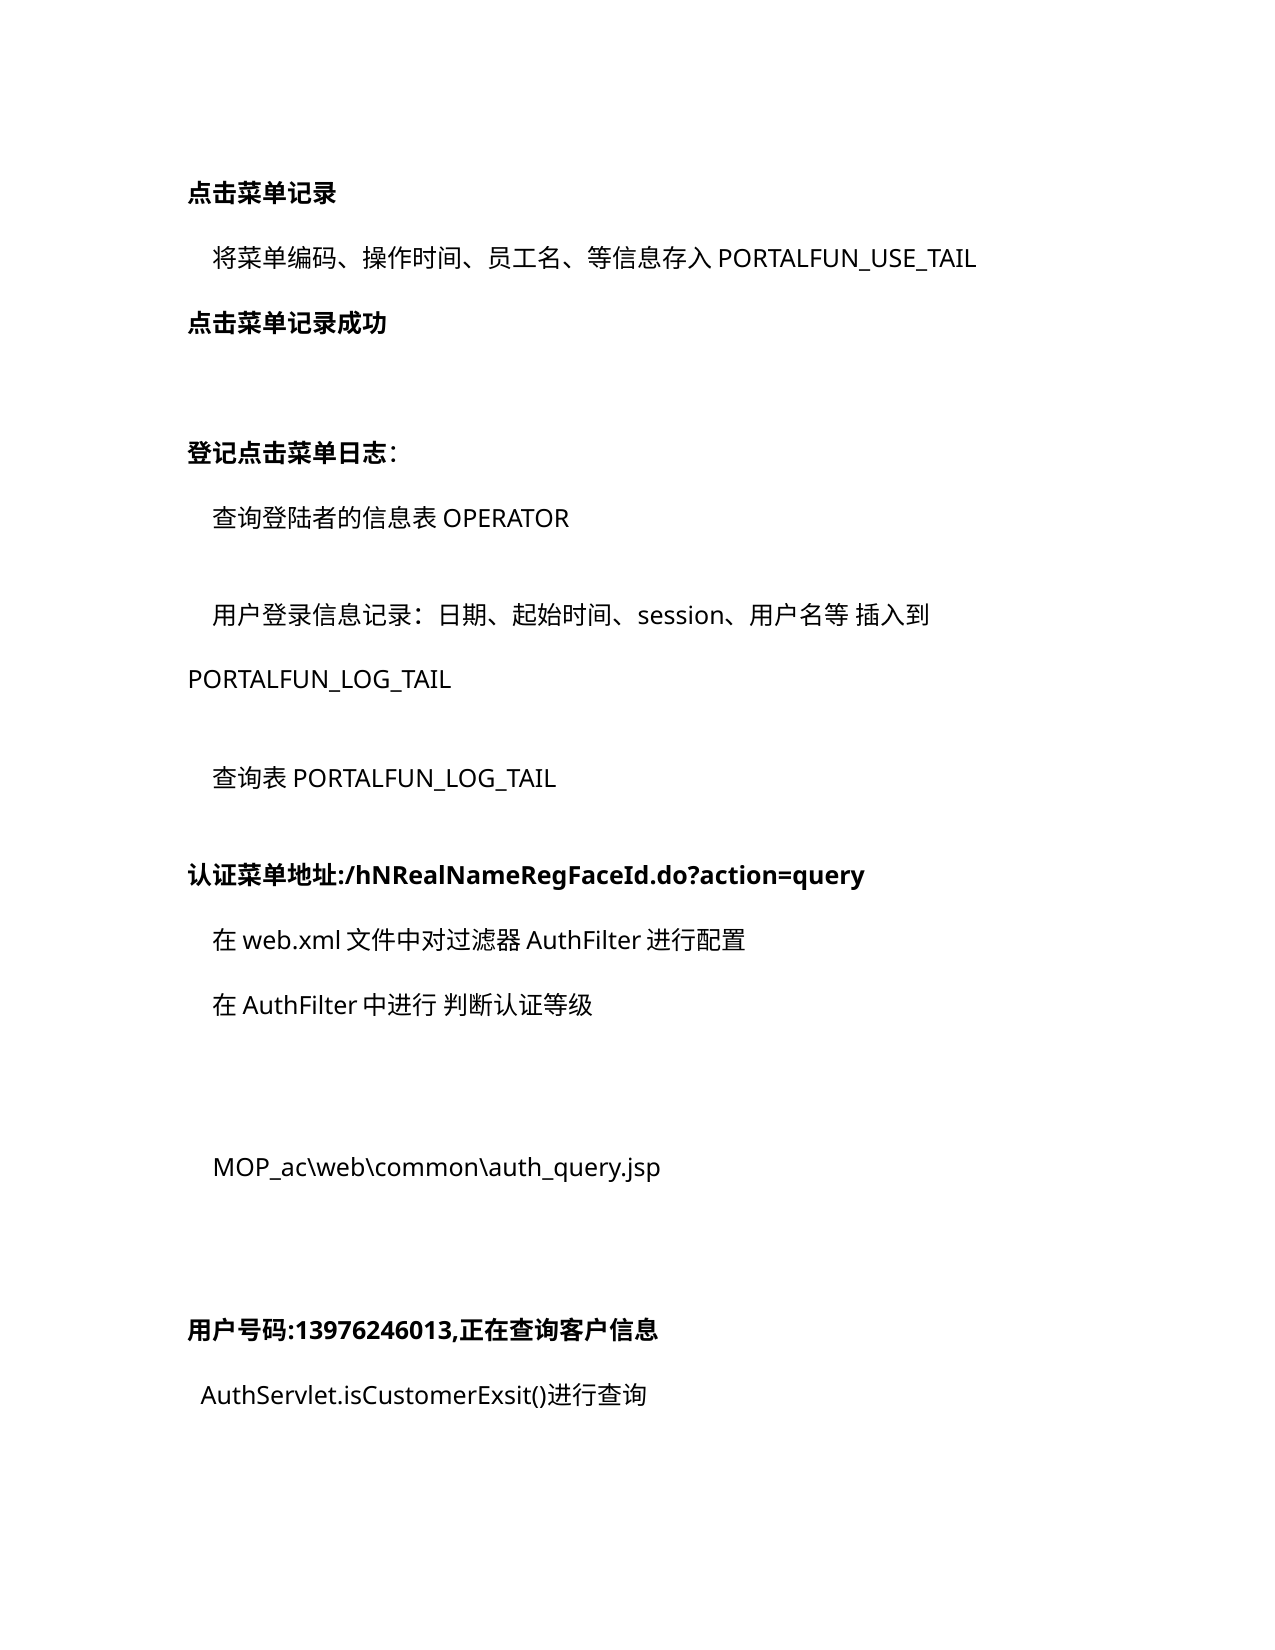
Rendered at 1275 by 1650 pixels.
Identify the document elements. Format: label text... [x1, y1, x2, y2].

text 查询登陆者的信息表OPERATOR [187, 484, 1087, 549]
text 点击菜单记录成功 [187, 289, 1087, 354]
text 认证菜单地址:/hNRealNameRegFaceId.do?action=query [187, 841, 1087, 906]
text 查询表PORTALFUN_LOG_TAIL [187, 744, 1087, 809]
text 用户登录信息记录：日期、起始时间、session、用户名等 插入到PORTALFUN_LOG_TAIL [187, 581, 1087, 711]
text MOP_ac\web\common\auth_query.jsp [187, 1134, 1087, 1199]
text 将菜单编码、操作时间、员工名、等信息存入PORTALFUN_USE_TAIL [187, 224, 1087, 289]
text 点击菜单记录 [187, 159, 1087, 224]
text 在web.xml文件中对过滤器AuthFilter进行配置 [212, 906, 1087, 971]
text 在AuthFilter中进行 判断认证等级 [187, 971, 1087, 1036]
text 用户号码:13976246013,正在查询客户信息 [187, 1296, 1087, 1361]
text 登记点击菜单日志： [187, 419, 1087, 484]
text AuthServlet.isCustomerExsit()进行查询 [187, 1361, 1087, 1426]
